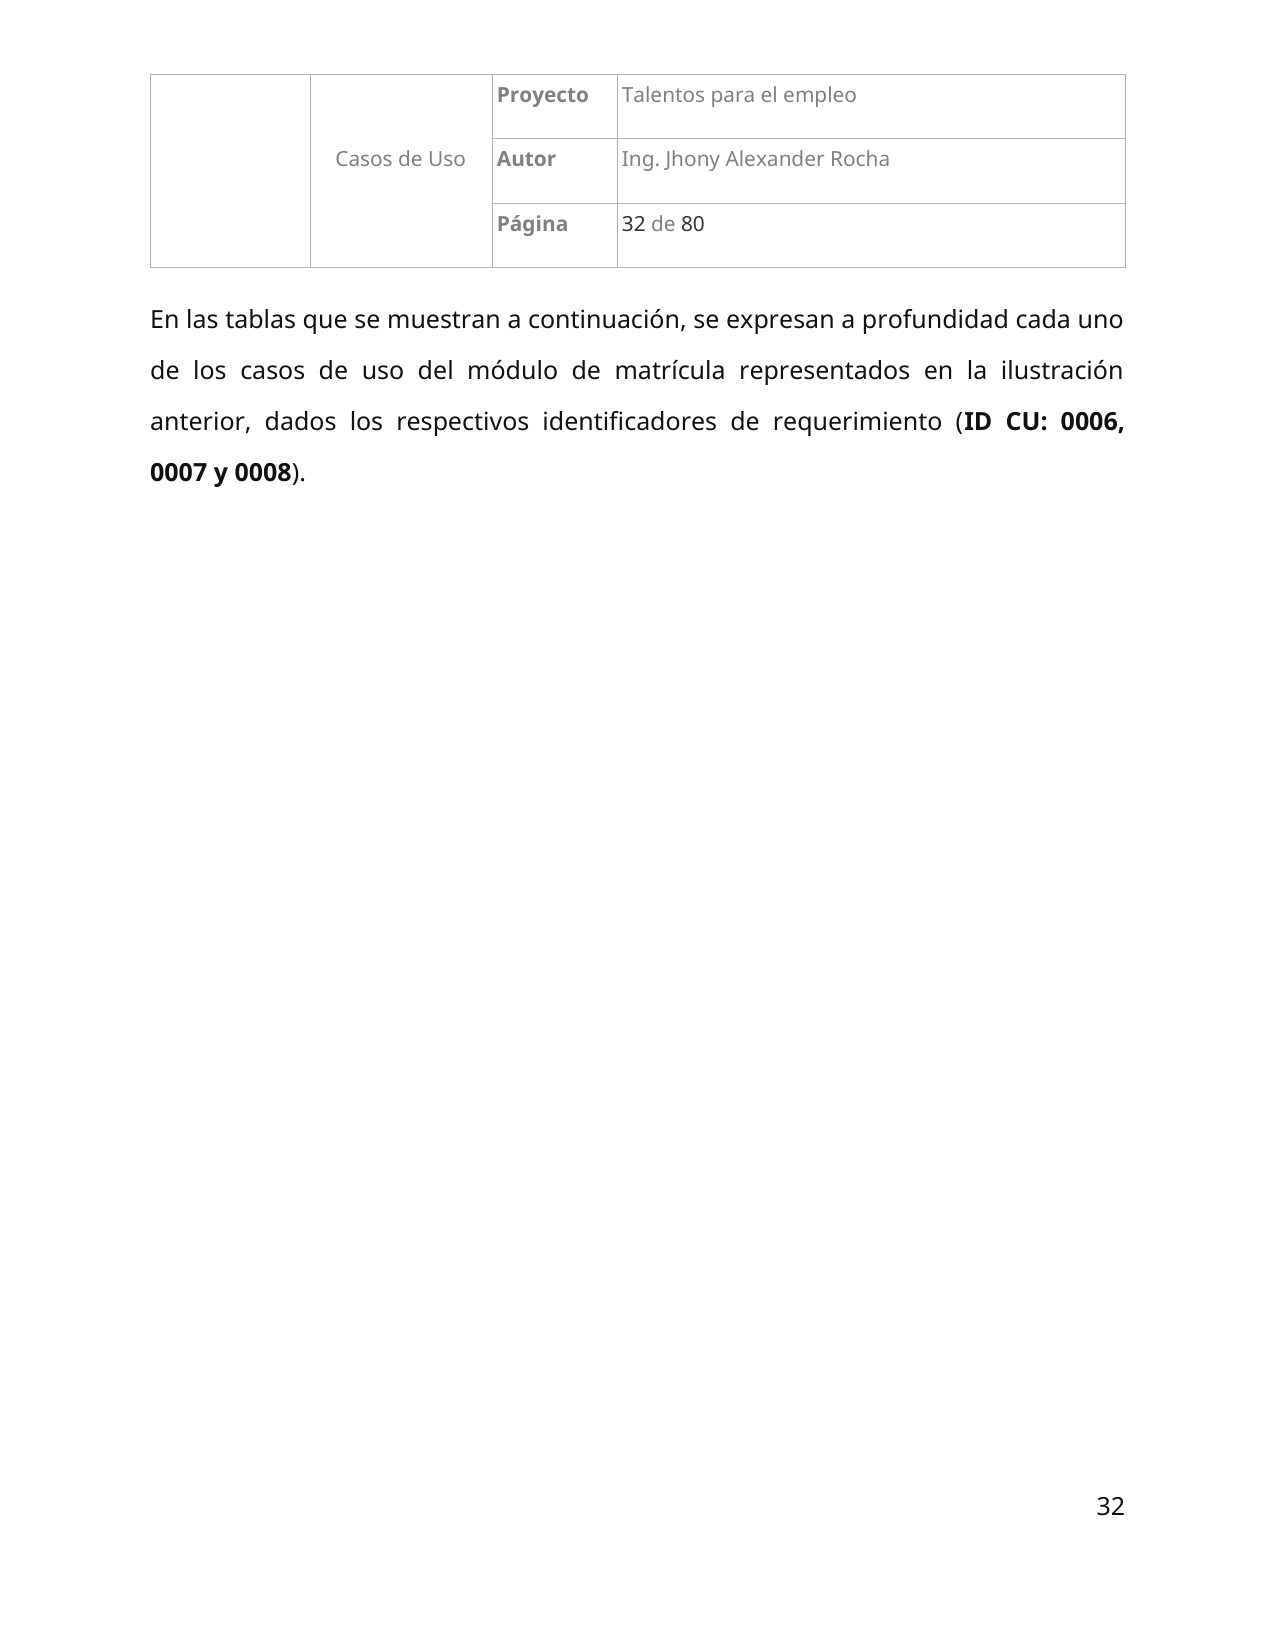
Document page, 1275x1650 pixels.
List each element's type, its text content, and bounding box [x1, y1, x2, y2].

text En las tablas que se muestran a continuación, se expresan a profundidad cada uno de los casos de uso del módulo de matrícula representados en la ilustración anterior, dados los respectivos identificadores de requerimiento (ID CU: 0006, 0007 y 0008). [150, 302, 1125, 489]
